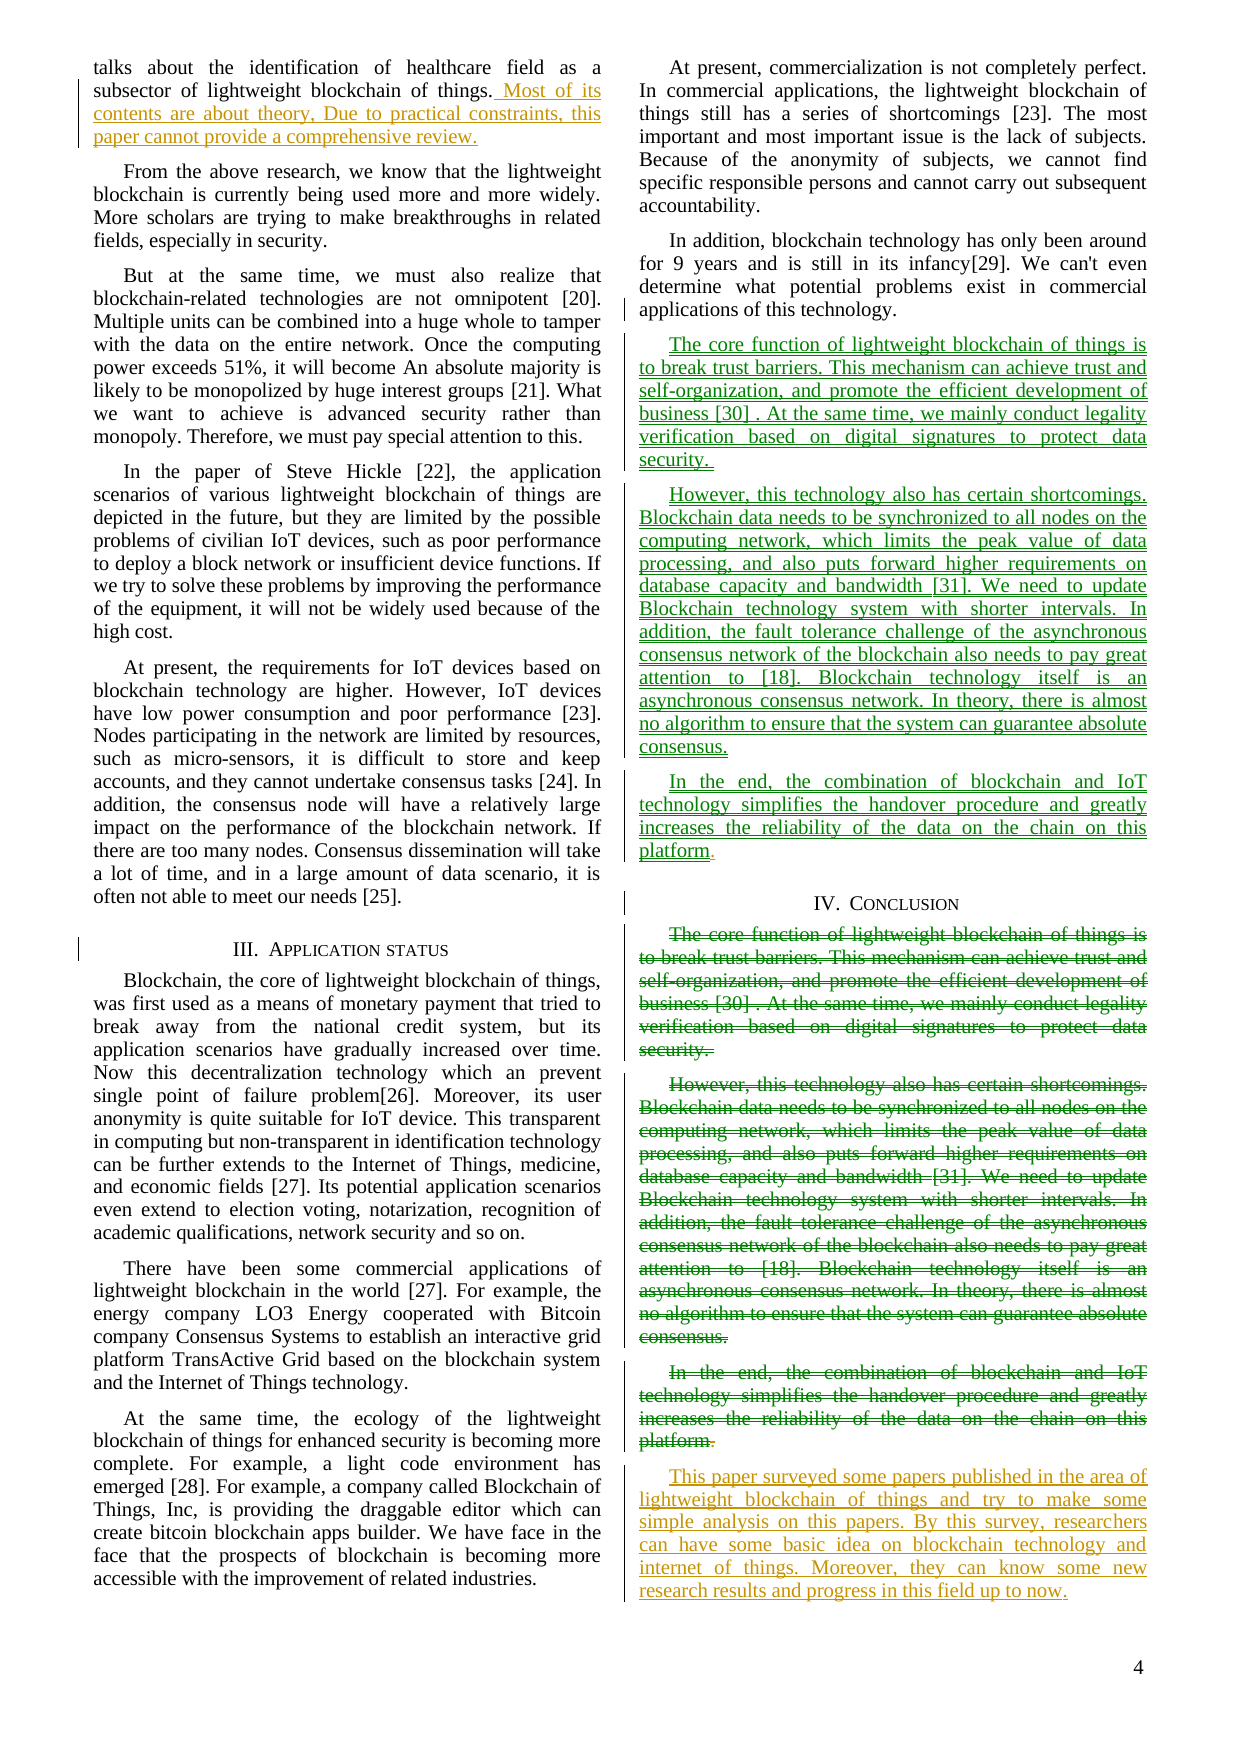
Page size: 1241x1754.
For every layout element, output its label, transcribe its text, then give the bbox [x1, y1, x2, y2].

text At the same time, the ecology of the lightweight blockchain of things for enhanced security is becoming more complete. For example, a light code environment has emerged [28]. For example, a company called Blockchain of Things, Inc, is providing the draggable editor which can create bitcoin blockchain apps builder. We have face in the face that the prospects of blockchain is becoming more accessible with the improvement of related industries. [93, 1407, 601, 1590]
text From the above research, we know that the lightweight blockchain is currently being used more and more widely. More scholars are trying to make breakthroughs in related fields, especially in security. [93, 160, 601, 252]
text In addition, blockchain technology has only been around for 9 years and is still in its infancy[29]. We can't even determine what potential problems exist in commercial applications of this technology. [639, 229, 1147, 321]
subtitle Conclusion [639, 891, 1147, 915]
text There have been some commercial applications of lightweight blockchain in the world [27]. For example, the energy company LO3 Energy cooperated with Bitcoin company Consensus Systems to establish an interactive grid platform TransActive Grid based on the blockchain system and the Internet of Things technology. [93, 1257, 601, 1394]
text But at the same time, we must also realize that blockchain-related technologies are not omnipotent [20]. Multiple units can be combined into a huge whole to tamper with the data on the entire network. Once the computing power exceeds 51%, it will become An absolute majority is likely to be monopolized by huge interest groups [21]. What we want to achieve is advanced security rather than monopoly. Therefore, we must pay special attention to this. [93, 264, 601, 448]
text At present, the requirements for IoT devices based on blockchain technology are higher. However, IoT devices have low power consumption and poor performance [23]. Nodes participating in the network are limited by resources, such as micro-sensors, it is difficult to store and keep accounts, and they cannot undertake consensus tasks [24]. In addition, the consensus node will have a relatively large impact on the performance of the blockchain network. If there are too many nodes. Consensus dissemination will take a lot of time, and in a large amount of data scenario, it is often not able to meet our needs [25]. [93, 656, 601, 908]
text Blockchain, the core of lightweight blockchain of things, was first used as a means of monetary payment that tried to break away from the national credit system, but its application scenarios have gradually increased over time. Now this decentralization technology which an prevent single point of failure problem[26]. Moreover, its user anonymity is quite suitable for IoT device. This transparent in computing but non-transparent in identification technology can be further extends to the Internet of Things, medicine, and economic fields [27]. Its potential application scenarios even extend to election voting, notarization, recognition of academic qualifications, network security and so on. [93, 969, 601, 1244]
subtitle Application status [93, 937, 601, 961]
text In the paper of Steve Hickle [22], the application scenarios of various lightweight blockchain of things are depicted in the future, but they are limited by the possible problems of civilian IoT devices, such as poor performance to deploy a block network or insufficient device functions. If we try to solve these problems by improving the performance of the equipment, it will not be widely used because of the high cost. [93, 460, 601, 643]
text At present, commercialization is not completely perfect. In commercial applications, the lightweight blockchain of things still has a series of shortcomings [23]. The most important and most important issue is the lack of subjects. Because of the anonymity of subjects, we cannot find specific responsible persons and cannot carry out subsequent accountability. [639, 56, 1147, 217]
